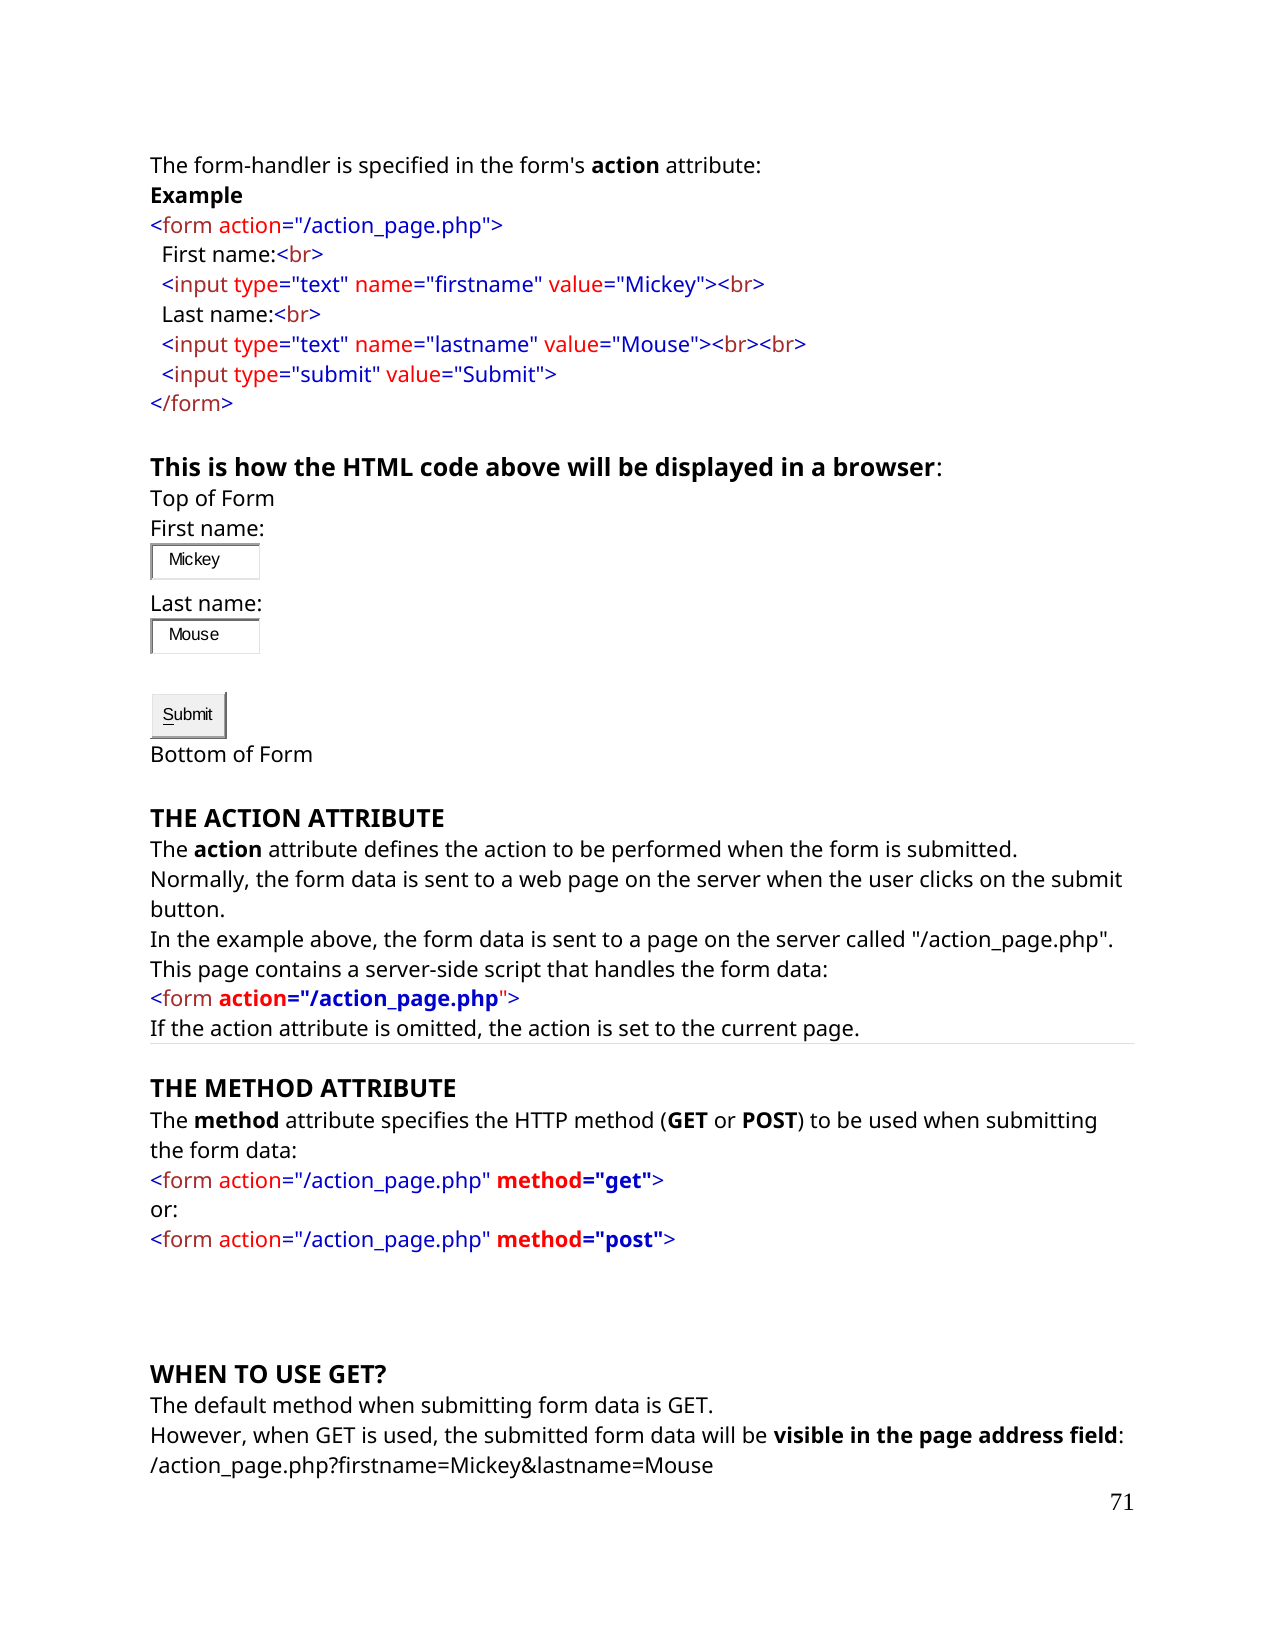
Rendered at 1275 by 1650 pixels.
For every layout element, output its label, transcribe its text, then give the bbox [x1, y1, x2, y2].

text Example [150, 180, 1134, 209]
text THE ACTION ATTRIBUTE [150, 800, 1134, 834]
text The default method when submitting form data is GET. [150, 1390, 1134, 1420]
text This is how the HTML code above will be displayed in a browser: [150, 449, 1134, 483]
text Normally, the form data is sent to a web page on the server when the user clicks on the submit button. [150, 864, 1134, 924]
text However, when GET is used, the submitted form data will be visible in the page address field: [150, 1420, 1134, 1450]
text THE METHOD ATTRIBUTE [150, 1071, 1134, 1105]
text /action_page.php?firstname=Mickey&lastname=Mouse [150, 1450, 1134, 1480]
text <form action="/action_page.php" method="post"> [150, 1224, 1134, 1254]
text WHEN TO USE GET? [150, 1356, 1134, 1390]
text If the action attribute is omitted, the action is set to the current page. [150, 1013, 1134, 1043]
text The form-handler is specified in the form's action attribute: [150, 150, 1134, 180]
text The method attribute specifies the HTTP method (GET or POST) to be used when submitting the form data: [150, 1105, 1134, 1165]
text The action attribute defines the action to be performed when the form is submitted. [150, 834, 1134, 864]
text Top of Form [150, 483, 1134, 513]
text or: [150, 1194, 1134, 1224]
text <form action="/action_page.php" method="get"> [150, 1165, 1134, 1194]
text First name: Last name: [150, 513, 1134, 739]
text Bottom of Form [150, 739, 1134, 769]
text <form action="/action_page.php"> [150, 983, 1134, 1013]
text <form action="/action_page.php"> First name:<br> <input type="text" name="firstname" value="Mickey"><br> Last name:<br> <input type="text" name="lastname" value="Mouse"><br><br> <input type="submit" value="Submit"> </form> [150, 209, 1134, 418]
text In the example above, the form data is sent to a page on the server called "/action_page.php". This page contains a server-side script that handles the form data: [150, 924, 1134, 983]
